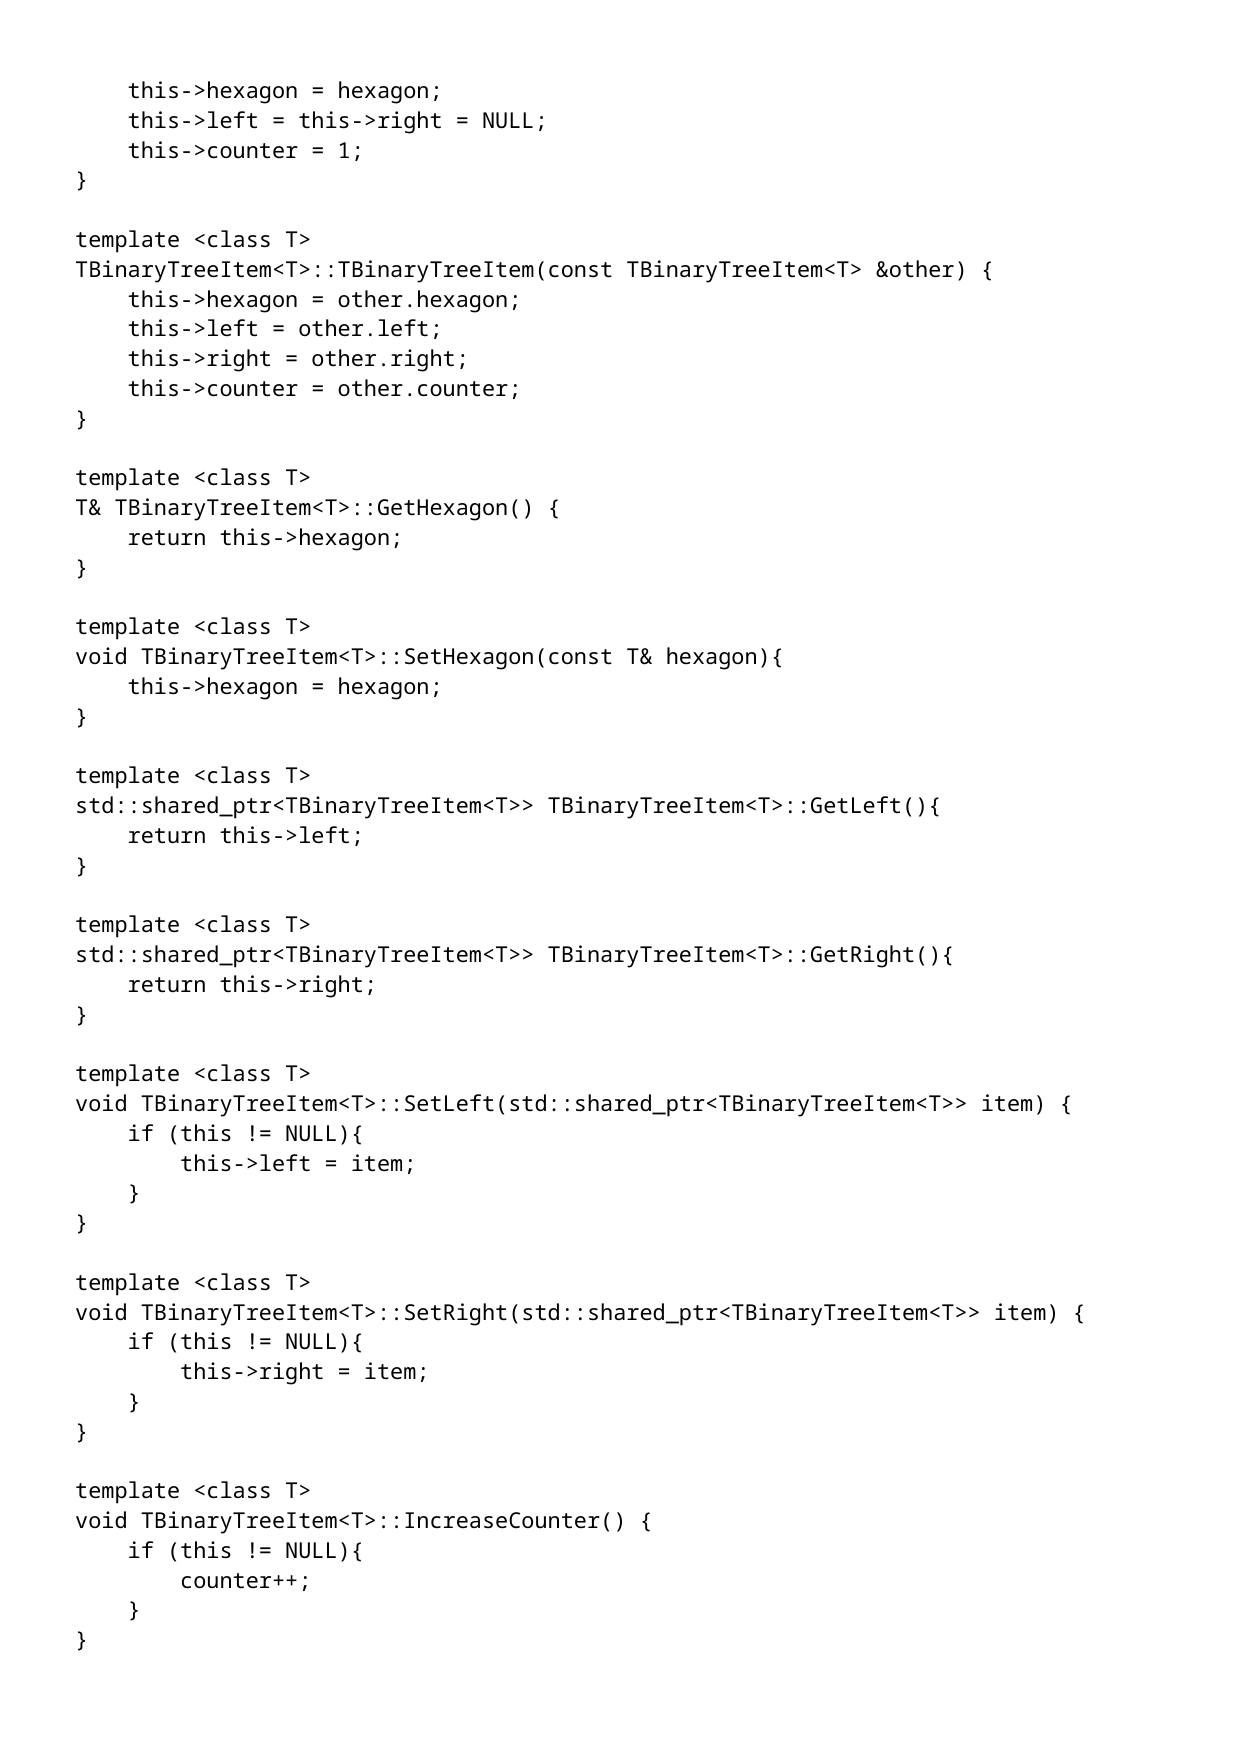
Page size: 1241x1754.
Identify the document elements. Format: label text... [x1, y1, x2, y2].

text this->left = this->right = NULL; [75, 105, 1165, 134]
text counter++; [75, 1564, 1165, 1594]
text void TBinaryTreeItem<T>::IncreaseCounter() { [75, 1505, 1165, 1535]
text if (this != NULL){ [75, 1326, 1165, 1356]
text } [75, 998, 1165, 1028]
text template <class T> [75, 1058, 1165, 1088]
text } [75, 1207, 1165, 1237]
text return this->hexagon; [75, 522, 1165, 552]
text std::shared_ptr<TBinaryTreeItem<T>> TBinaryTreeItem<T>::GetLeft(){ [75, 790, 1165, 820]
text this->hexagon = hexagon; [75, 75, 1165, 105]
text } [75, 403, 1165, 432]
text } [75, 1177, 1165, 1207]
text } [75, 1594, 1165, 1624]
text template <class T> [75, 760, 1165, 790]
text } [75, 1386, 1165, 1416]
text } [75, 164, 1165, 194]
text TBinaryTreeItem<T>::TBinaryTreeItem(const TBinaryTreeItem<T> &other) { [75, 254, 1165, 283]
text this->hexagon = hexagon; [75, 671, 1165, 701]
text template <class T> [75, 224, 1165, 254]
text void TBinaryTreeItem<T>::SetHexagon(const T& hexagon){ [75, 641, 1165, 671]
text template <class T> [75, 611, 1165, 641]
text std::shared_ptr<TBinaryTreeItem<T>> TBinaryTreeItem<T>::GetRight(){ [75, 939, 1165, 969]
text if (this != NULL){ [75, 1118, 1165, 1147]
text void TBinaryTreeItem<T>::SetLeft(std::shared_ptr<TBinaryTreeItem<T>> item) { [75, 1088, 1165, 1118]
text this->hexagon = other.hexagon; [75, 283, 1165, 313]
text if (this != NULL){ [75, 1535, 1165, 1564]
text this->left = item; [75, 1147, 1165, 1177]
text } [75, 552, 1165, 581]
text template <class T> [75, 462, 1165, 492]
text template <class T> [75, 1475, 1165, 1505]
text template <class T> [75, 909, 1165, 939]
text } [75, 701, 1165, 730]
text } [75, 849, 1165, 879]
text return this->left; [75, 820, 1165, 849]
text this->right = item; [75, 1356, 1165, 1386]
text T& TBinaryTreeItem<T>::GetHexagon() { [75, 492, 1165, 522]
text this->counter = 1; [75, 134, 1165, 164]
text } [75, 1416, 1165, 1445]
text this->left = other.left; [75, 313, 1165, 343]
text return this->right; [75, 969, 1165, 998]
text } [75, 1624, 1165, 1654]
text this->counter = other.counter; [75, 373, 1165, 403]
text template <class T> [75, 1267, 1165, 1296]
text void TBinaryTreeItem<T>::SetRight(std::shared_ptr<TBinaryTreeItem<T>> item) { [75, 1296, 1165, 1326]
text this->right = other.right; [75, 343, 1165, 373]
